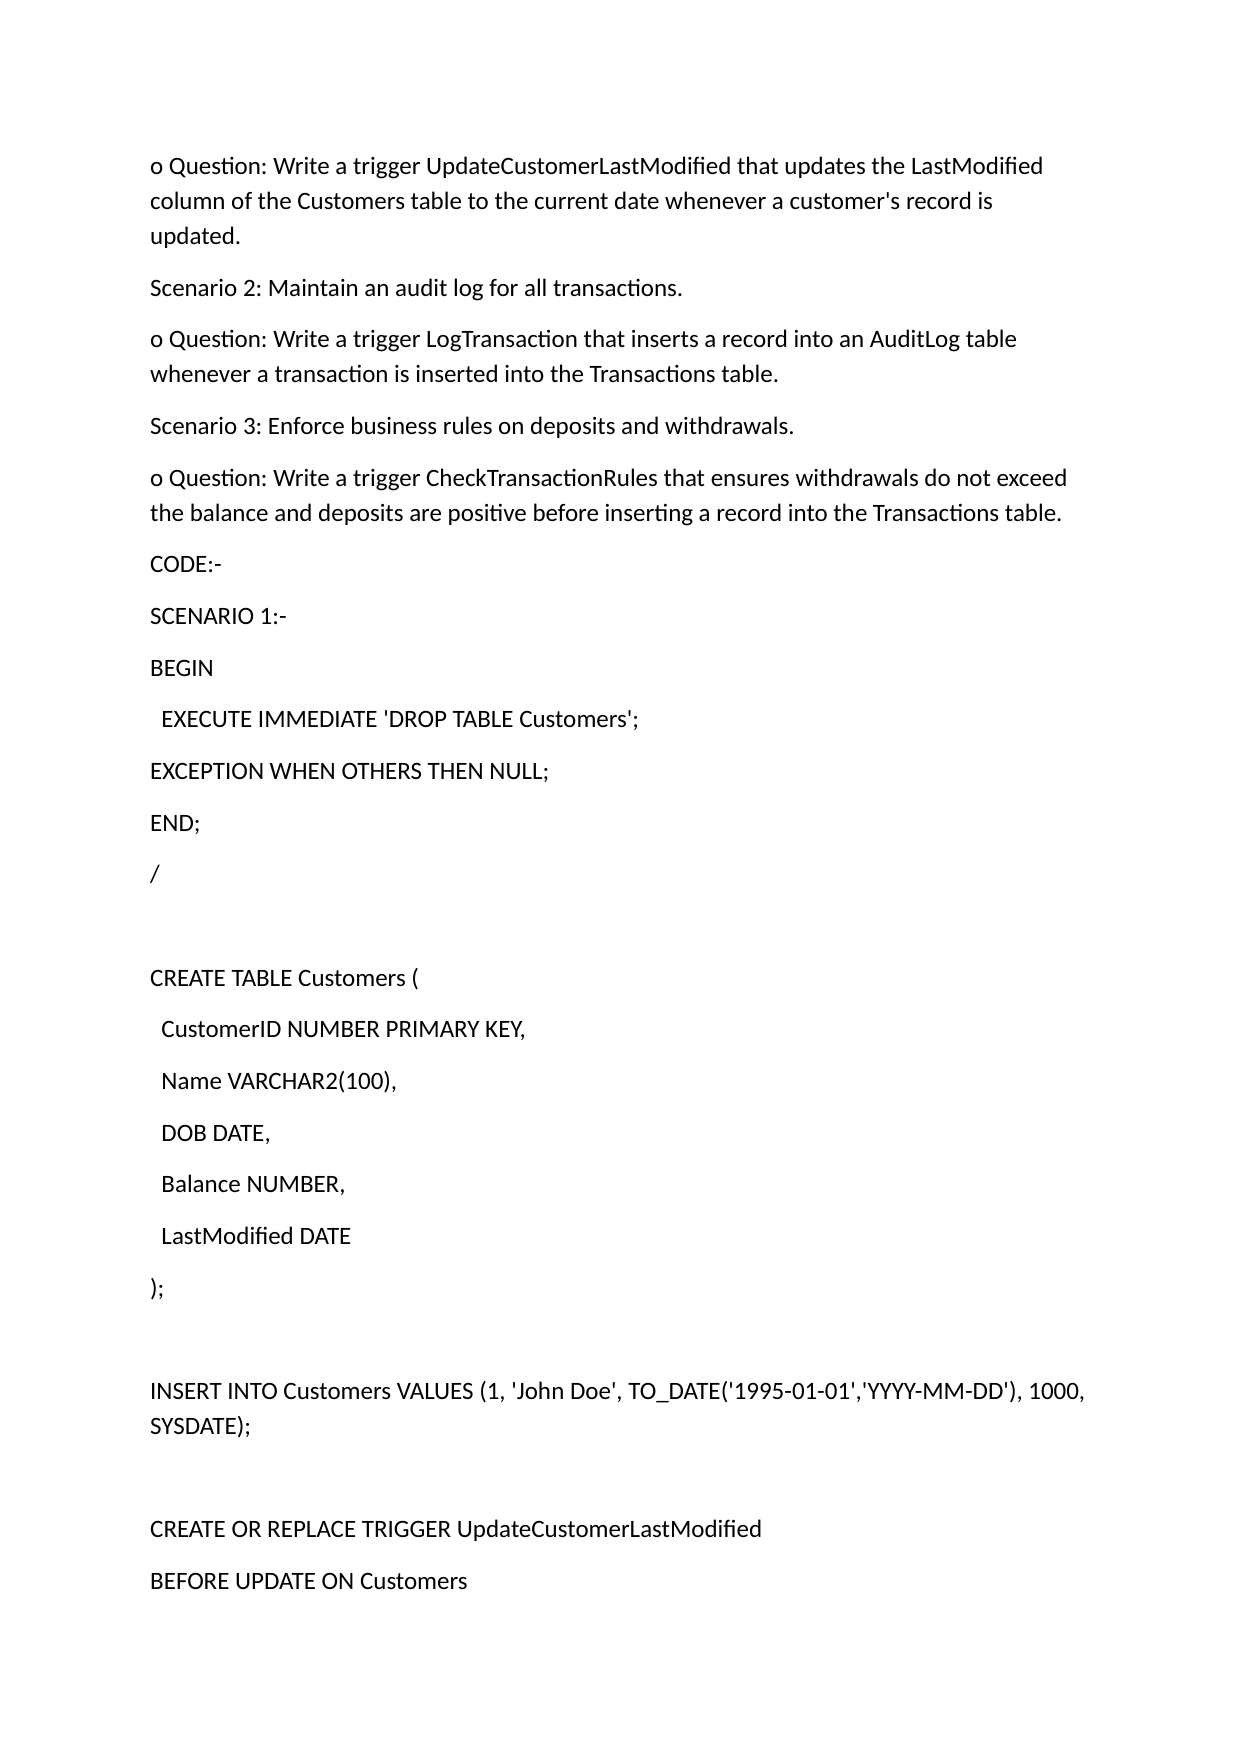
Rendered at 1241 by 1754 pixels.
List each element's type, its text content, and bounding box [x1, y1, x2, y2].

text BEGIN [150, 652, 1090, 682]
text CREATE OR REPLACE TRIGGER UpdateCustomerLastModified [150, 1513, 1090, 1544]
text CustomerID NUMBER PRIMARY KEY, [150, 1013, 1090, 1044]
text LastModified DATE [150, 1220, 1090, 1251]
text Name VARCHAR2(100), [150, 1065, 1090, 1096]
text CREATE TABLE Customers ( [150, 962, 1090, 992]
text EXCEPTION WHEN OTHERS THEN NULL; [150, 755, 1090, 786]
text Scenario 3: Enforce business rules on deposits and withdrawals. [150, 410, 1090, 441]
text Scenario 2: Maintain an audit log for all transactions. [150, 272, 1090, 302]
text BEFORE UPDATE ON Customers [150, 1565, 1090, 1596]
text EXECUTE IMMEDIATE 'DROP TABLE Customers'; [150, 703, 1090, 734]
text o Question: Write a trigger UpdateCustomerLastModified that updates the LastModified column of the Customers table to the current date whenever a customer's record is updated. [150, 150, 1090, 251]
text ); [150, 1272, 1090, 1302]
text / [150, 858, 1090, 889]
text CODE:- [150, 548, 1090, 579]
text SCENARIO 1:- [150, 600, 1090, 631]
text o Question: Write a trigger LogTransaction that inserts a record into an AuditLog table whenever a transaction is inserted into the Transactions table. [150, 323, 1090, 389]
text INSERT INTO Customers VALUES (1, 'John Doe', TO_DATE('1995-01-01','YYYY-MM-DD'), 1000, SYSDATE); [150, 1375, 1090, 1441]
text END; [150, 807, 1090, 837]
text Balance NUMBER, [150, 1168, 1090, 1199]
text o Question: Write a trigger CheckTransactionRules that ensures withdrawals do not exceed the balance and deposits are positive before inserting a record into the Transactions table. [150, 462, 1090, 527]
text DOB DATE, [150, 1117, 1090, 1147]
